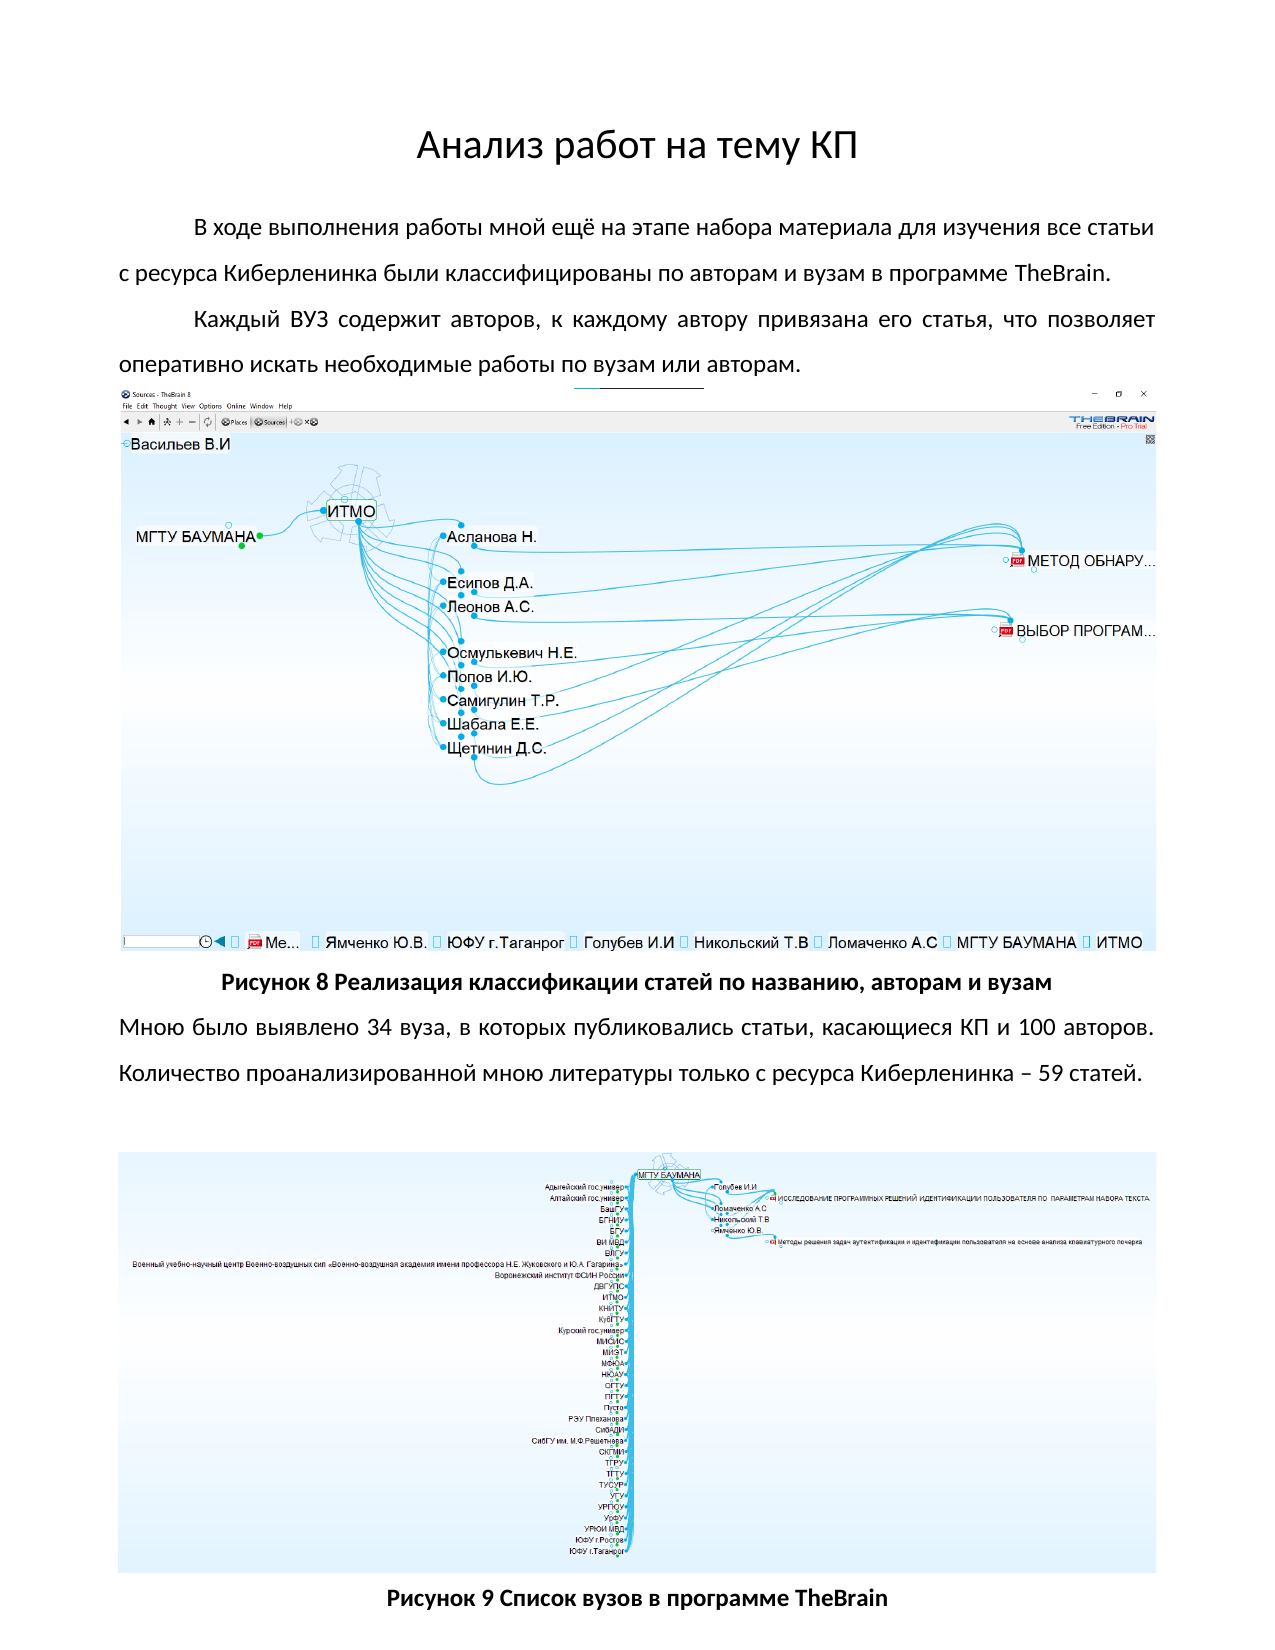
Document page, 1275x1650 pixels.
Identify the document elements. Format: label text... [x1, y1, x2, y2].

text В ходе выполнения работы мной ещё на этапе набора материала для изучения все статьи с ресурса Киберленинка были классифицированы по авторам и вузам в программе TheBrain. [118, 211, 1156, 288]
picture [120, 388, 1157, 951]
picture [118, 1152, 1157, 1573]
text Анализ работ на тему КП [118, 118, 1156, 169]
text Каждый ВУЗ содержит авторов, к каждому автору привязана его статья, что позволяет оперативно искать необходимые работы по вузам или авторам. [118, 303, 1156, 379]
